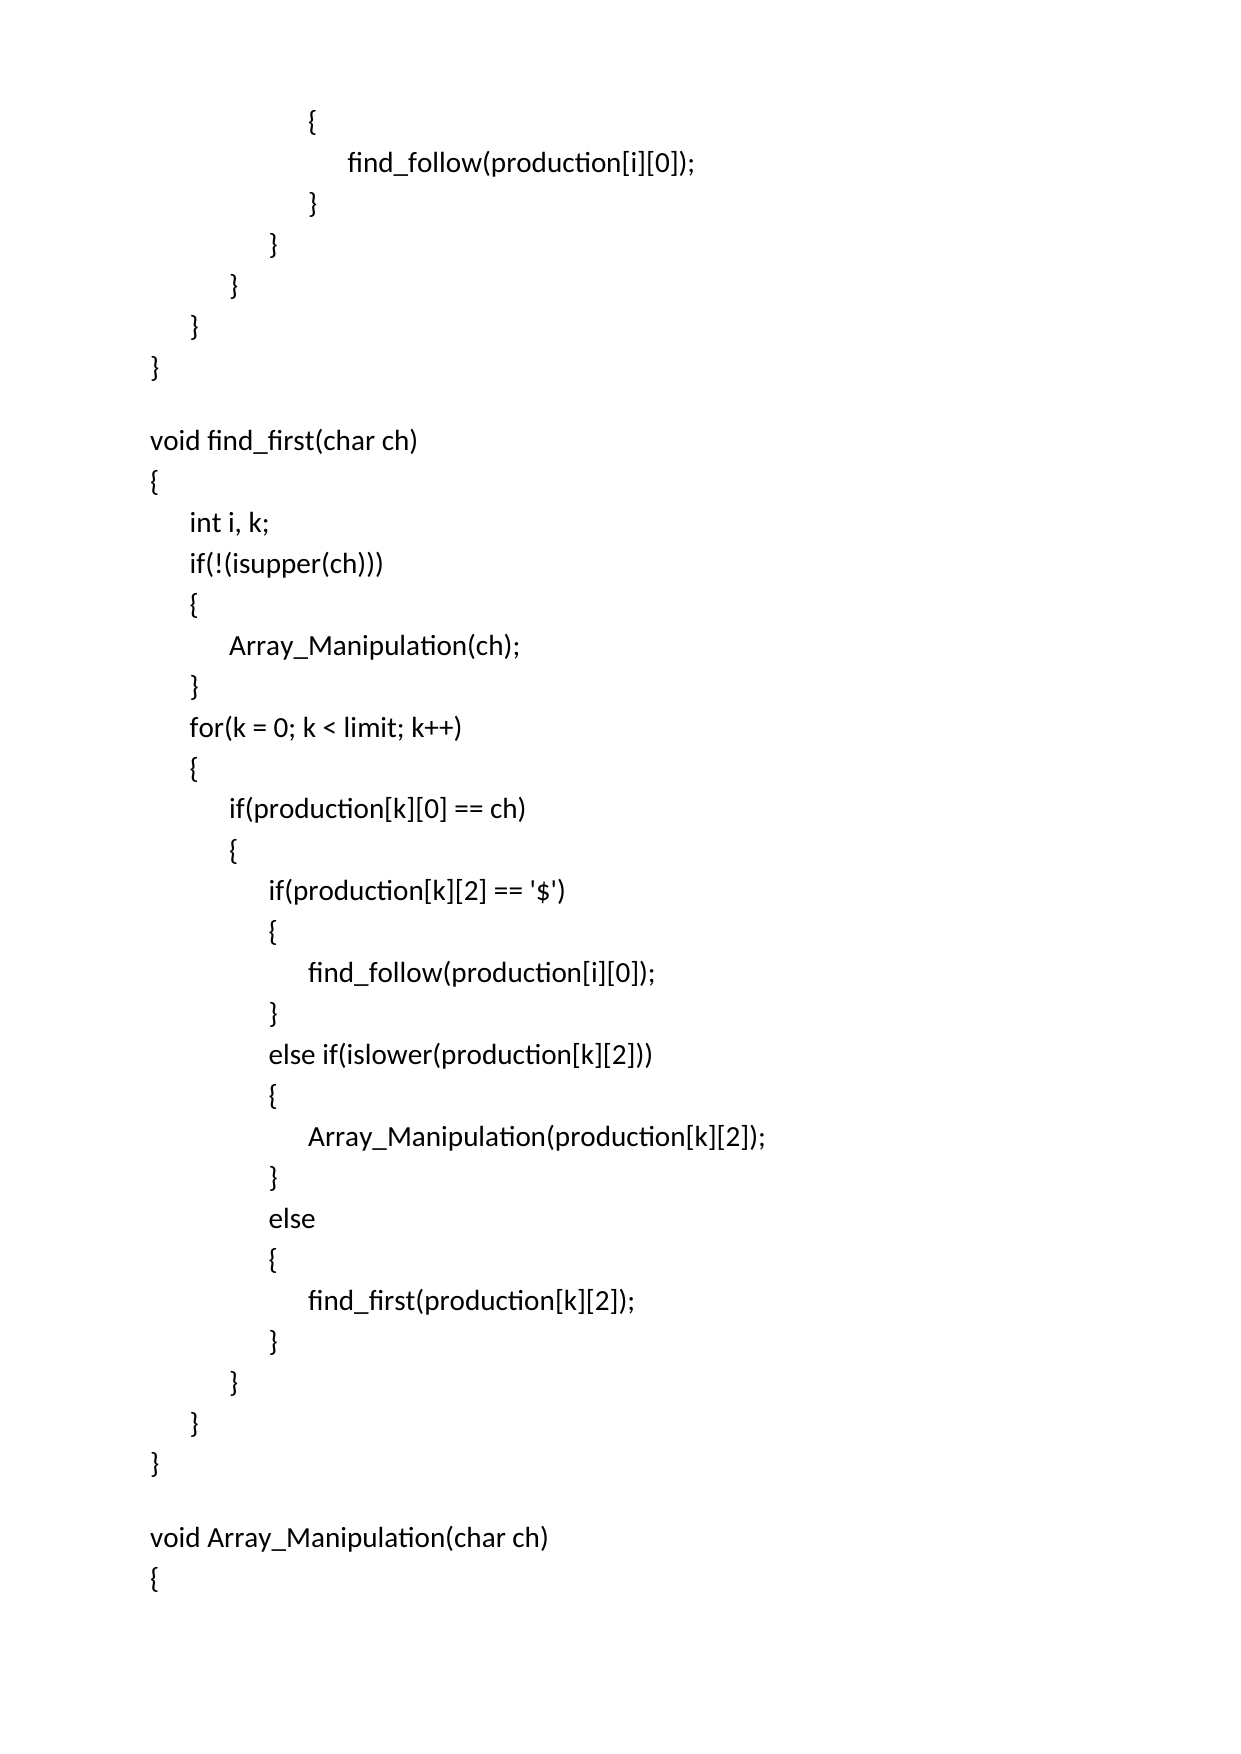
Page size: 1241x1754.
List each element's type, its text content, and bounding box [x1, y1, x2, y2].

text { [150, 1077, 1090, 1113]
text { [150, 750, 1090, 785]
text int i, k; [150, 504, 1090, 540]
text if(production[k][0] == ch) [150, 791, 1090, 826]
text } [150, 1446, 1090, 1481]
text } [150, 1405, 1090, 1440]
text { [150, 832, 1090, 867]
text find_first(production[k][2]); [150, 1282, 1090, 1317]
text } [150, 1323, 1090, 1358]
text { [150, 103, 1090, 139]
text } [150, 1364, 1090, 1399]
text { [150, 913, 1090, 949]
text void Array_Manipulation(char ch) [150, 1519, 1090, 1554]
text } [150, 226, 1090, 262]
text Array_Manipulation(production[k][2]); [150, 1118, 1090, 1154]
text } [150, 308, 1090, 344]
text } [150, 185, 1090, 221]
text else if(islower(production[k][2])) [150, 1036, 1090, 1072]
text } [150, 349, 1090, 385]
text Array_Manipulation(ch); [150, 627, 1090, 662]
text { [150, 1560, 1090, 1595]
text } [150, 1159, 1090, 1195]
text for(k = 0; k < limit; k++) [150, 709, 1090, 744]
text else [150, 1200, 1090, 1236]
text { [150, 463, 1090, 499]
text } [150, 668, 1090, 703]
text } [150, 267, 1090, 303]
text } [150, 995, 1090, 1031]
text find_follow(production[i][0]); [150, 954, 1090, 990]
text void find_first(char ch) [150, 422, 1090, 458]
text find_follow(production[i][0]); [150, 144, 1090, 180]
text if(!(isupper(ch))) [150, 545, 1090, 581]
text { [150, 1241, 1090, 1277]
text if(production[k][2] == '$') [150, 872, 1090, 908]
text { [150, 586, 1090, 622]
